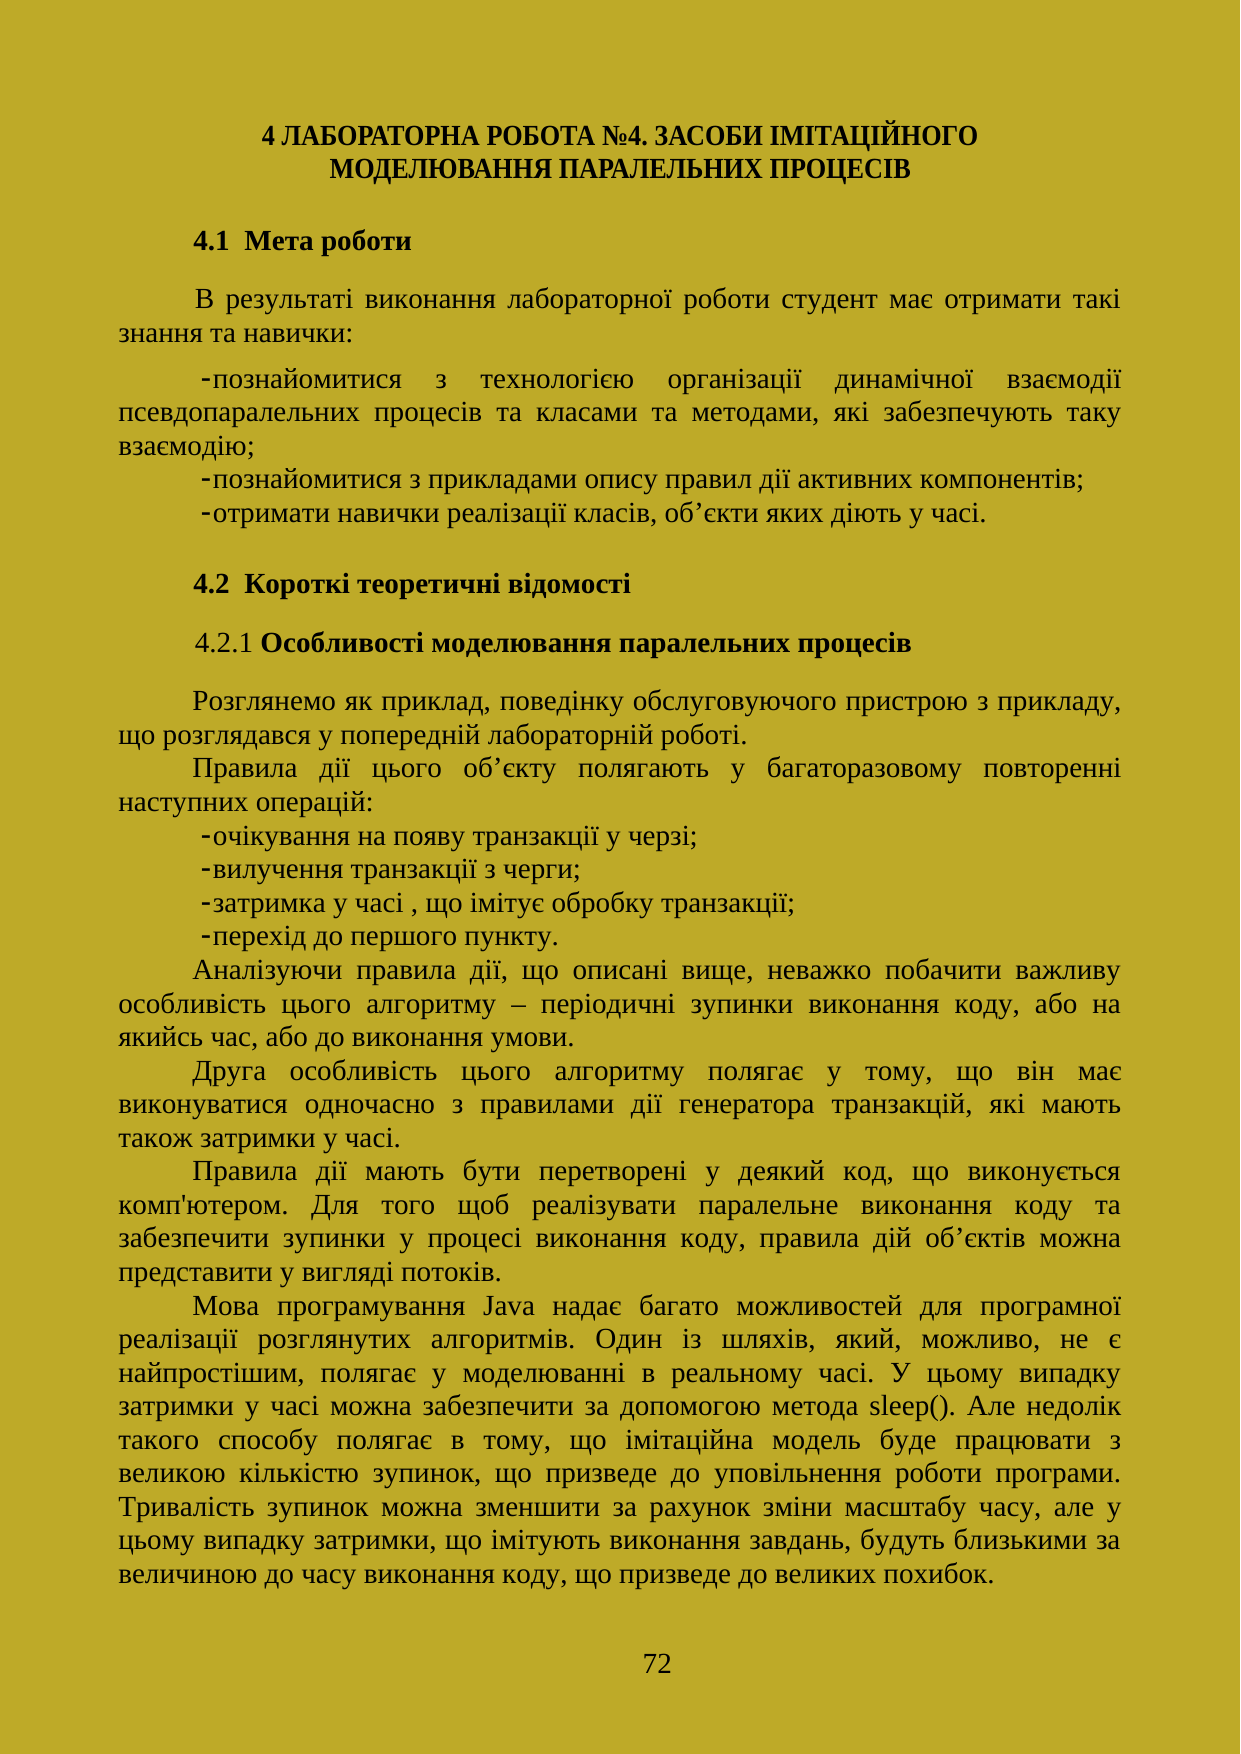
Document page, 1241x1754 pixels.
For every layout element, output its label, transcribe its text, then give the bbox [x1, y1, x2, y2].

list познайомитися з технологією організації динамічної взаємодії псевдопаралельних процесів та класами та методами, які забезпечують таку взаємодію; [118, 361, 1122, 462]
list затримка у часі , що імітує обробку транзакції; [201, 885, 1122, 918]
text Мова програмування Java надає багато можливостей для програмної реалізації розглянутих алгоритмів. Один із шляхів, який, можливо, не є найпростішим, полягає у моделюванні в реальному часі. У цьому випадку затримки у часі можна забезпечити за допомогою метода sleep(). Але недолік такого способу полягає в тому, що імітаційна модель буде працювати з великою кількістю зупинок, що призведе до уповільнення роботи програми. Тривалість зупинок можна зменшити за рахунок зміни масштабу часу, але у цьому випадку затримки, що імітують виконання завдань, будуть близькими за величиною до часу виконання коду, що призведе до великих похибок. [118, 1288, 1122, 1589]
text Друга особливість цього алгоритму полягає у тому, що він має виконуватися одночасно з правилами дії генератора транзакцій, які мають також затримки у часі. [118, 1053, 1122, 1153]
list перехід до першого пункту. [201, 918, 1122, 952]
text Розглянемо як приклад, поведінку обслуговуючого пристрою з прикладу, що розглядався у попередній лабораторній роботі. [118, 683, 1122, 751]
list вилучення транзакції з черги; [201, 851, 1122, 885]
text Аналізуючи правила дії, що описані вище, неважко побачити важливу особливість цього алгоритму – періодичні зупинки виконання коду, або на якийсь час, або до виконання умови. [118, 952, 1122, 1053]
text Правила дії цього об’єкту полягають у багаторазовому повторенні наступних операцій: [118, 751, 1122, 818]
text Особливості моделювання паралельних процесів [194, 625, 1122, 658]
subtitle ЛАБОРАТОРНА РОБОТА №4. ЗАСОБИ ІМІТАЦІЙНОГО МОДЕЛЮВАННЯ ПАРАЛЕЛЬНИХ ПРОЦЕСІВ [118, 118, 1122, 185]
list отримати навички реалізації класів, об’єкти яких діють у часі. [118, 495, 1122, 529]
subtitle Короткі теоретичні відомості [193, 566, 1122, 600]
subtitle Мета роботи [193, 223, 1122, 256]
text Правила дії мають бути перетворені у деякий код, що виконується комп'ютером. Для того щоб реалізувати паралельне виконання коду та забезпечити зупинки у процесі виконання коду, правила дій об’єктів можна представити у вигляді потоків. [118, 1153, 1122, 1288]
text В результаті виконання лабораторної роботи студент має отримати такі знання та навички: [118, 281, 1122, 348]
list очікування на появу транзакції у черзі; [201, 818, 1122, 851]
list познайомитися з прикладами опису правил дії активних компонентів; [118, 462, 1122, 495]
